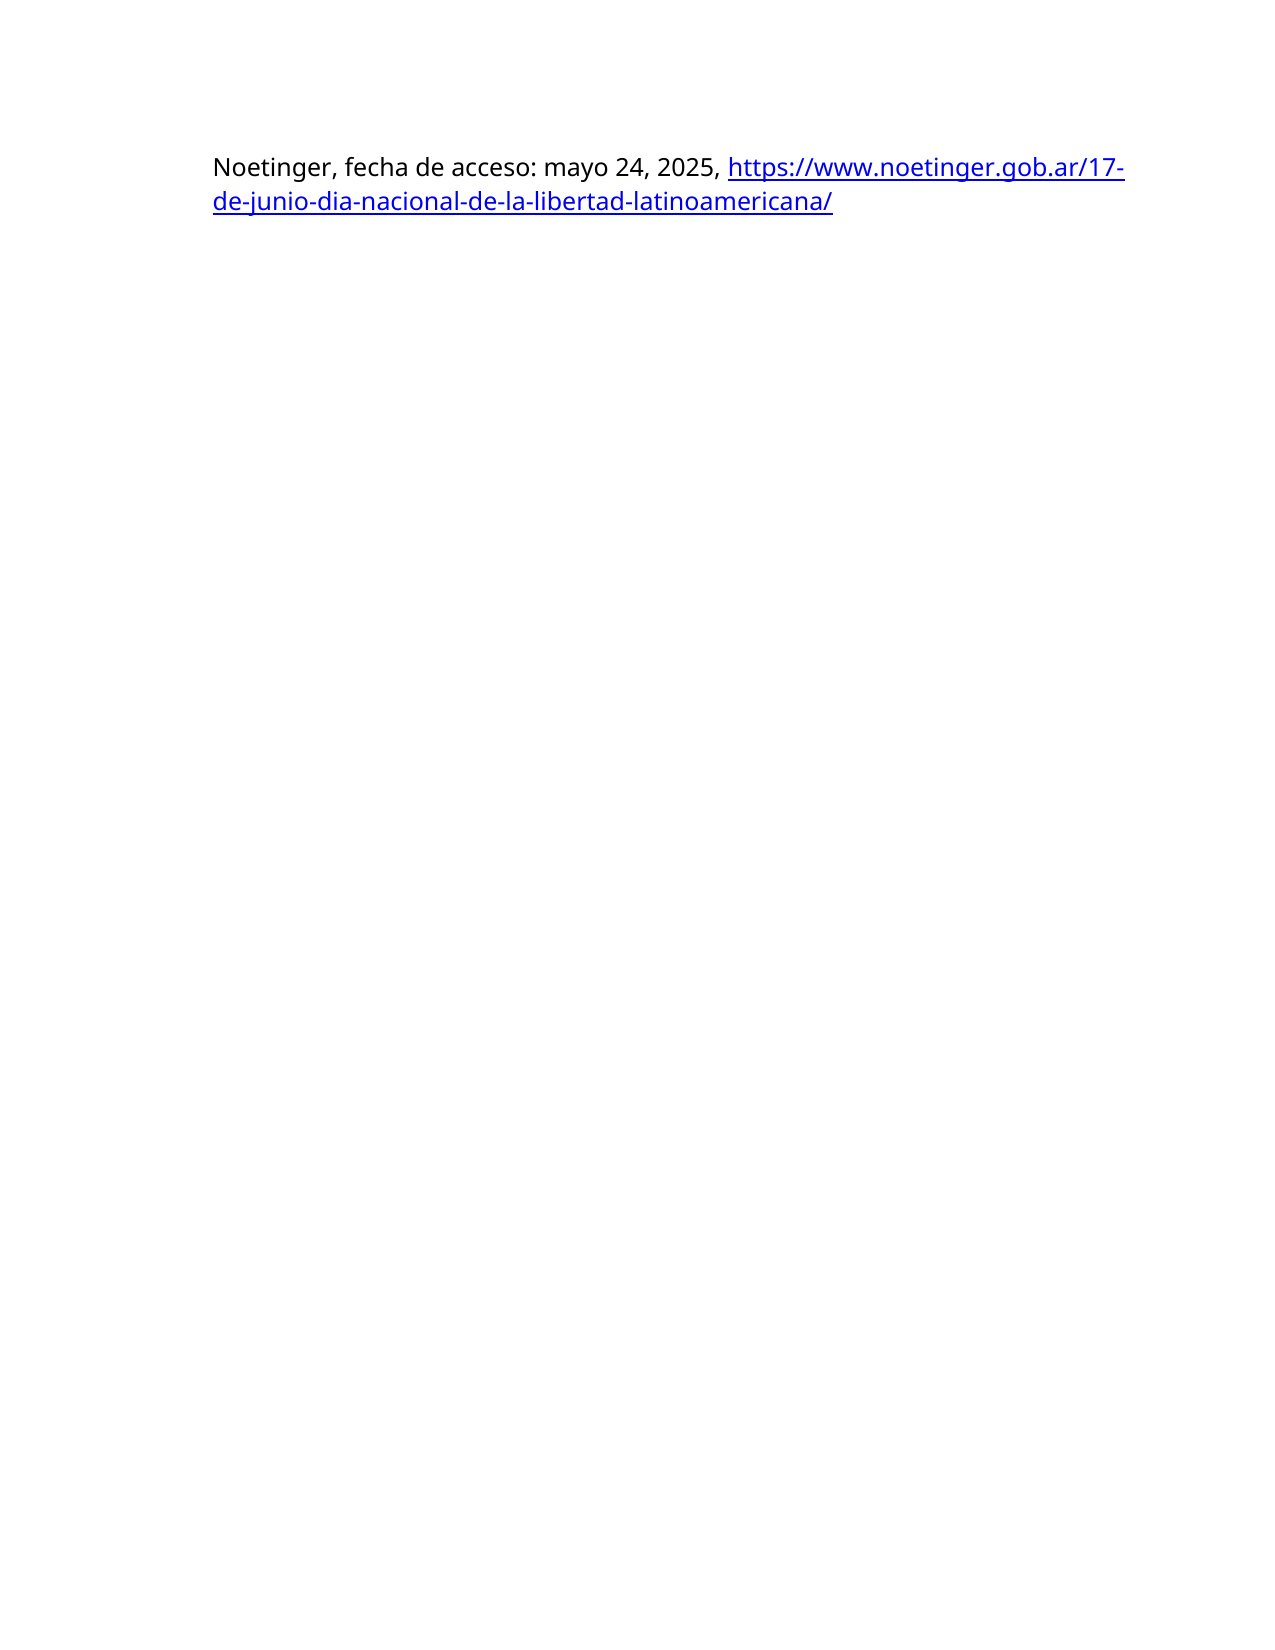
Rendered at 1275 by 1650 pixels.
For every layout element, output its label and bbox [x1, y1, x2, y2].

list [175, 150, 1125, 218]
